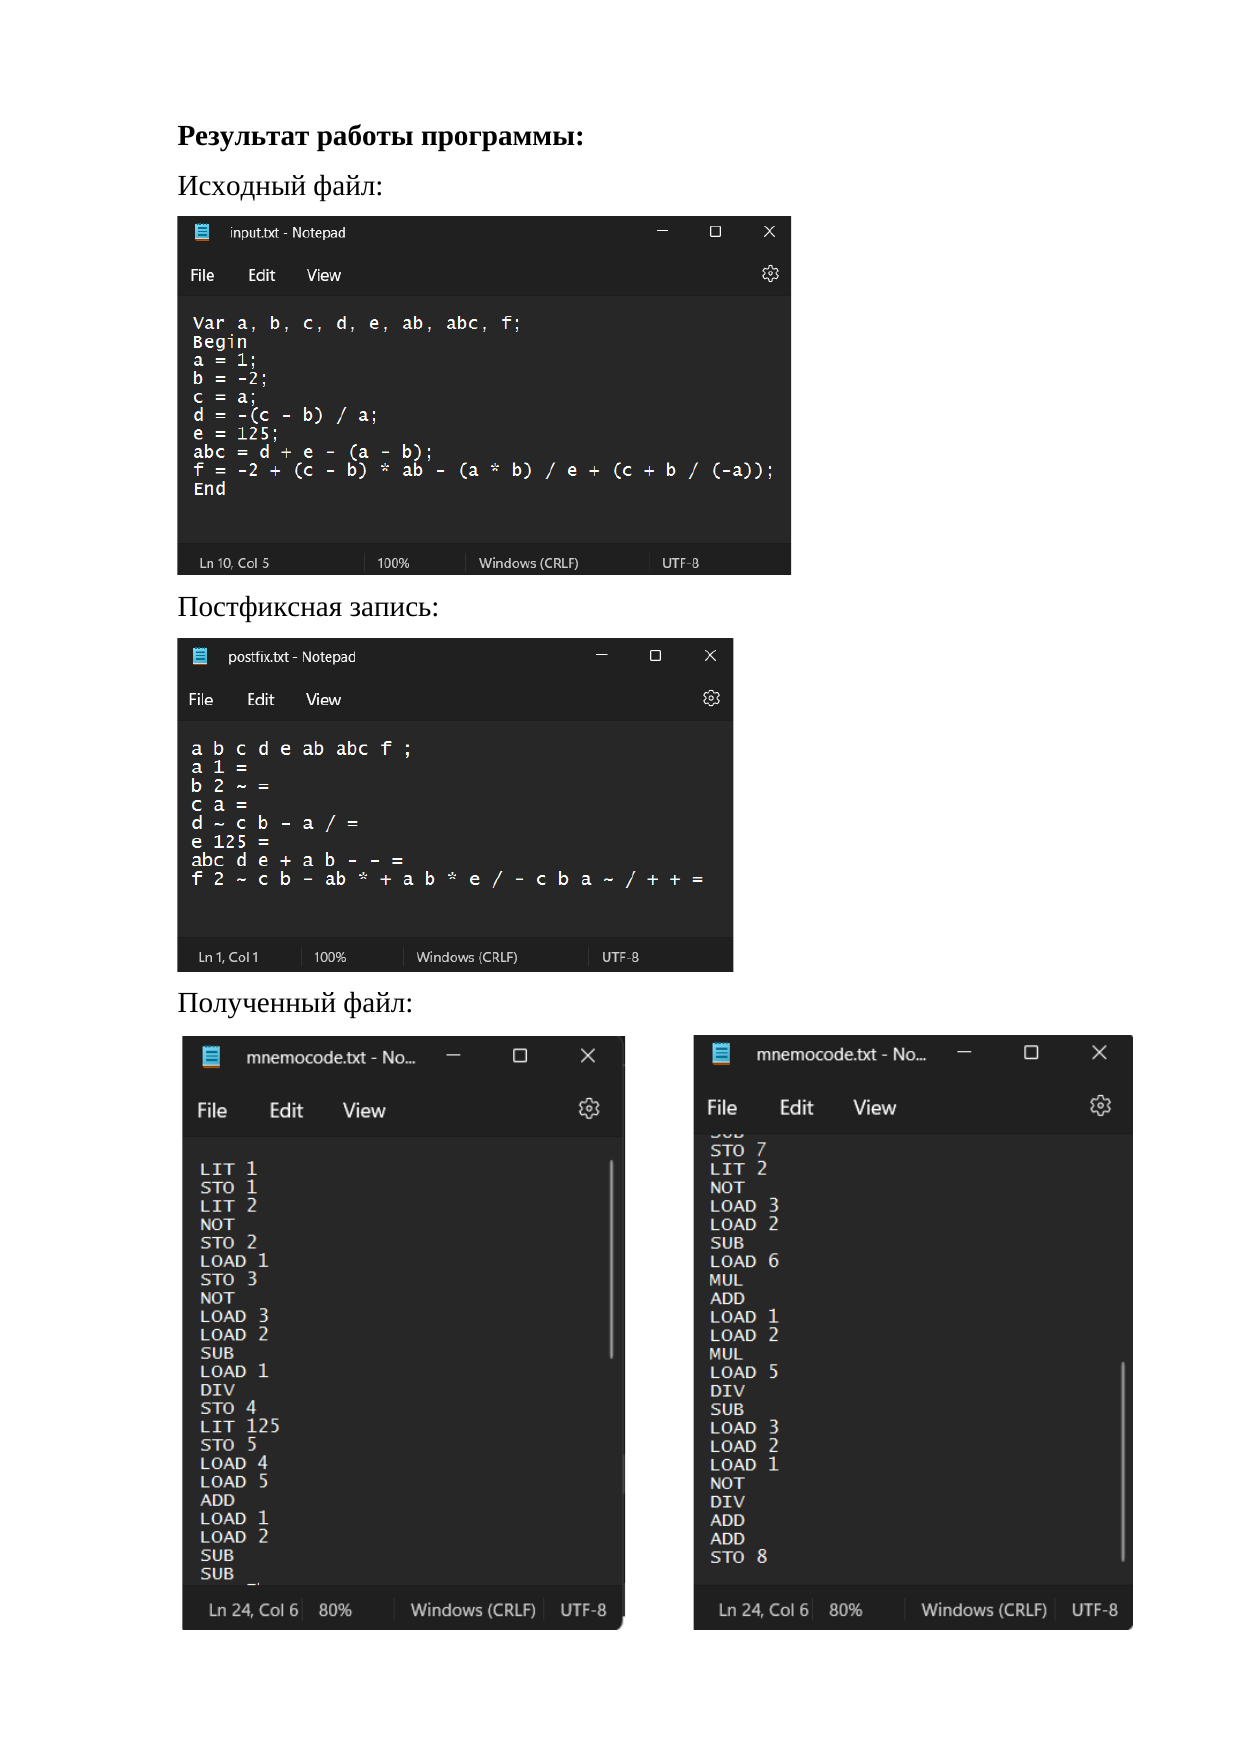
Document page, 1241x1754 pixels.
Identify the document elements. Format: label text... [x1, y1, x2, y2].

picture [177, 638, 734, 972]
text Результат работы программы: [177, 118, 1152, 152]
text Постфиксная запись: [177, 589, 1152, 622]
picture [177, 216, 792, 575]
picture [182, 1036, 626, 1630]
picture [693, 1035, 1133, 1630]
text Полученный файл: [177, 985, 1152, 1019]
